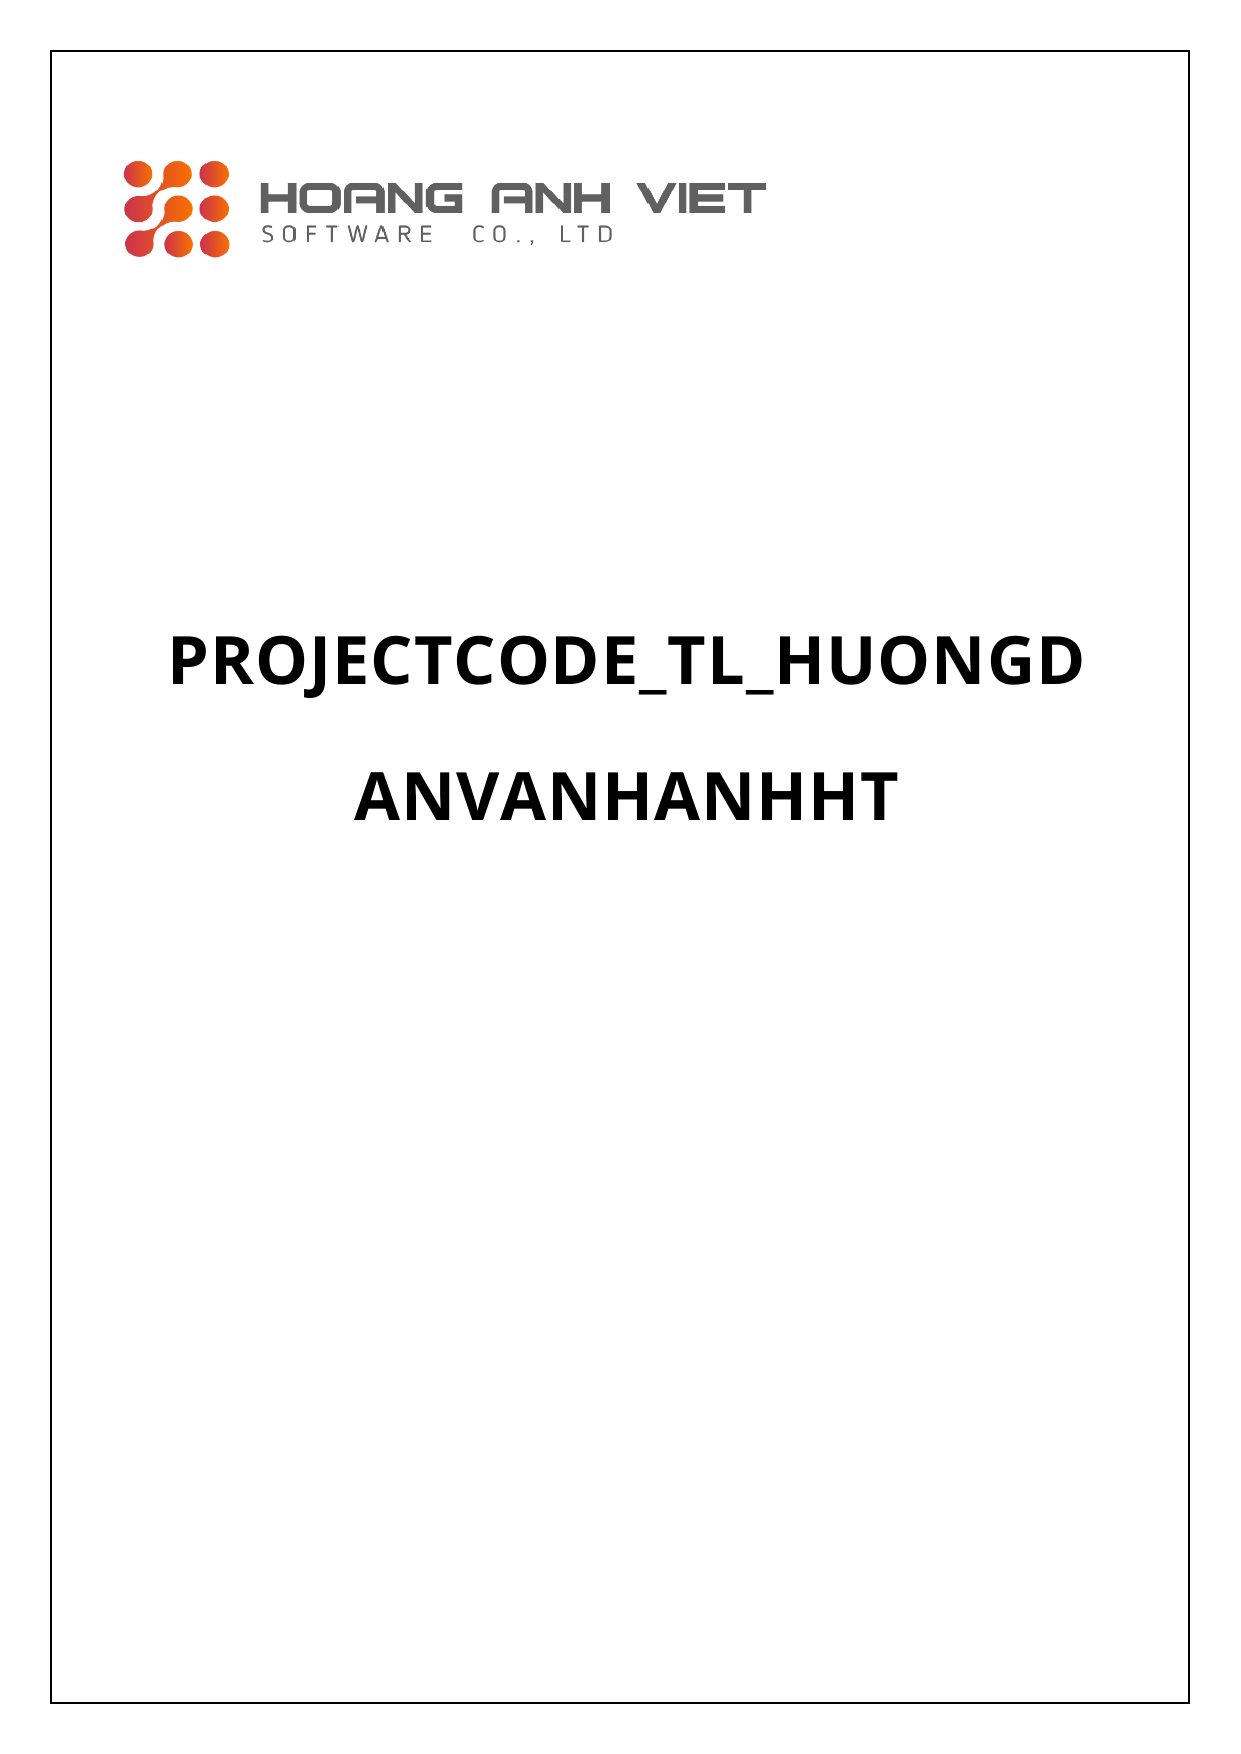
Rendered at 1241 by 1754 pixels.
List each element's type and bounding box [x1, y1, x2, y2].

picture [118, 141, 781, 278]
